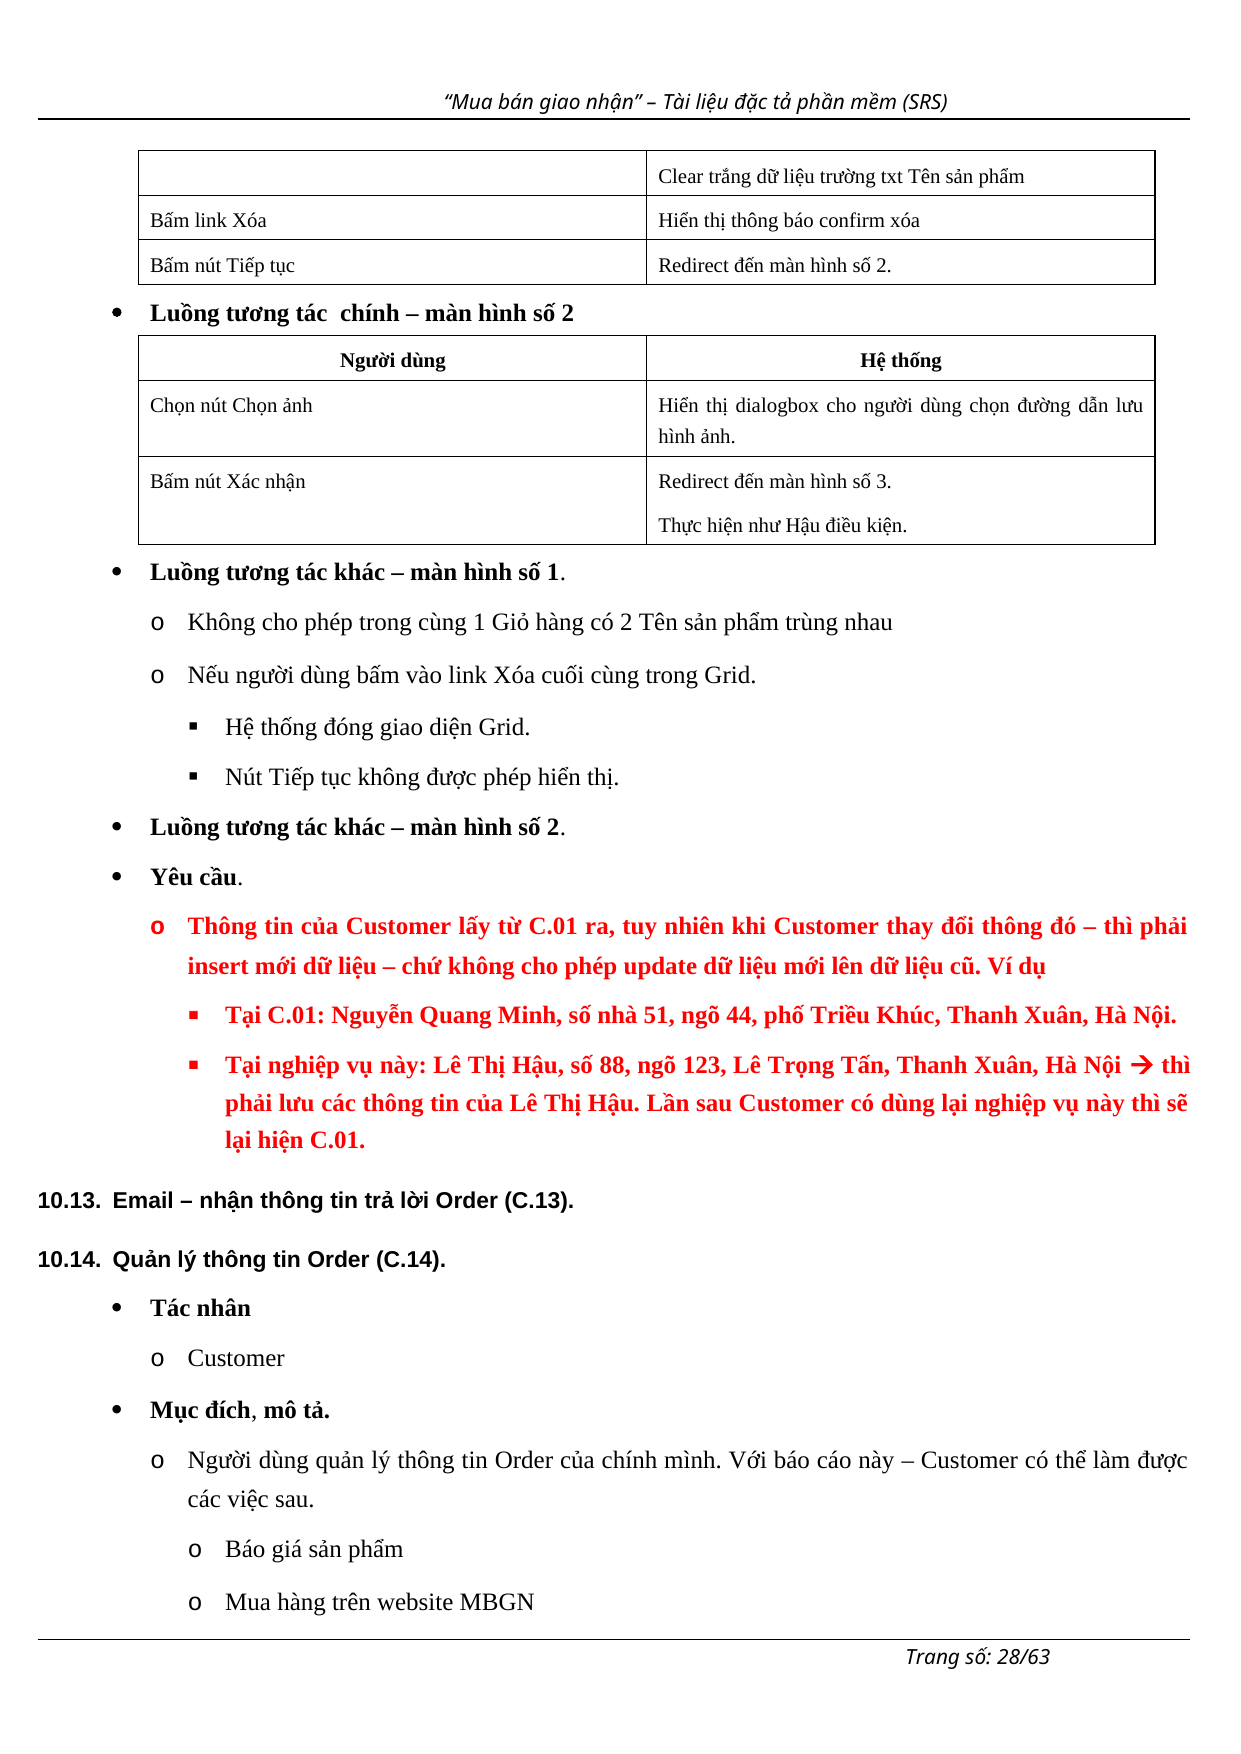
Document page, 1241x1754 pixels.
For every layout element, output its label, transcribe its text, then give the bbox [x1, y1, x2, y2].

list Luồng tương tác khác – màn hình số 2. [112, 812, 1190, 841]
table_cell Chọn nút Chọn ảnh [139, 381, 646, 456]
list Tác nhân [112, 1293, 1190, 1322]
list Customer [150, 1343, 1190, 1374]
list Nút Tiếp tục không được phép hiển thị. [187, 762, 1190, 791]
list Báo giá sản phẩm [187, 1534, 1190, 1565]
list Không cho phép trong cùng 1 Giỏ hàng có 2 Tên sản phẩm trùng nhau [150, 607, 1190, 638]
table_header Người dùng [139, 336, 646, 379]
table_cell Redirect đến màn hình số 3. Thực hiện như Hậu điều kiện. [647, 457, 1154, 544]
list Người dùng quản lý thông tin Order của chính mình. Với báo cáo này – Customer có thể làm được các việc sau. [150, 1445, 1190, 1513]
list Luồng tương tác chính – màn hình số 2 [112, 298, 1190, 326]
list Mục đích, mô tả. [112, 1395, 1190, 1424]
list Yêu cầu. [112, 862, 1190, 890]
table_cell Bấm nút Xác nhận [139, 457, 646, 544]
table_cell Hiển thị dialogbox cho người dùng chọn đường dẫn lưu hình ảnh. [647, 381, 1154, 456]
table_cell Bấm link Xóa [139, 196, 646, 239]
list Thông tin của Customer lấy từ C.01 ra, tuy nhiên khi Customer thay đổi thông đó – thì phải insert mới dữ liệu – chứ không cho phép update dữ liệu mới lên dữ liệu cũ. Ví dụ [150, 911, 1190, 979]
list Nếu người dùng bấm vào link Xóa cuối cùng trong Grid. [150, 660, 1190, 691]
table_header Hệ thống [647, 336, 1154, 379]
list Hệ thống đóng giao diện Grid. [187, 712, 1190, 741]
table_cell Hiển thị thông báo confirm xóa [647, 196, 1154, 239]
subtitle Email – nhận thông tin trả lời Order (C.13). [37, 1187, 1190, 1214]
list Tại C.01: Nguyễn Quang Minh, số nhà 51, ngõ 44, phố Triều Khúc, Thanh Xuân, Hà Nội. [187, 1001, 1190, 1029]
list Luồng tương tác khác – màn hình số 1. [112, 557, 1190, 586]
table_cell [647, 151, 1154, 195]
list Mua hàng trên website MBGN [187, 1587, 1190, 1618]
list Tại nghiệp vụ này: Lê Thị Hậu, số 88, ngõ 123, Lê Trọng Tấn, Thanh Xuân, Hà Nội thì phải lưu các thông tin của Lê Thị Hậu. Lần sau Customer có dùng lại nghiệp vụ này thì sẽ lại hiện C.01. [187, 1050, 1190, 1154]
subtitle Quản lý thông tin Order (C.14). [37, 1246, 1190, 1273]
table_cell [139, 151, 646, 195]
table_cell Redirect đến màn hình số 2. [647, 240, 1154, 284]
table_cell Bấm nút Tiếp tục [139, 240, 646, 284]
